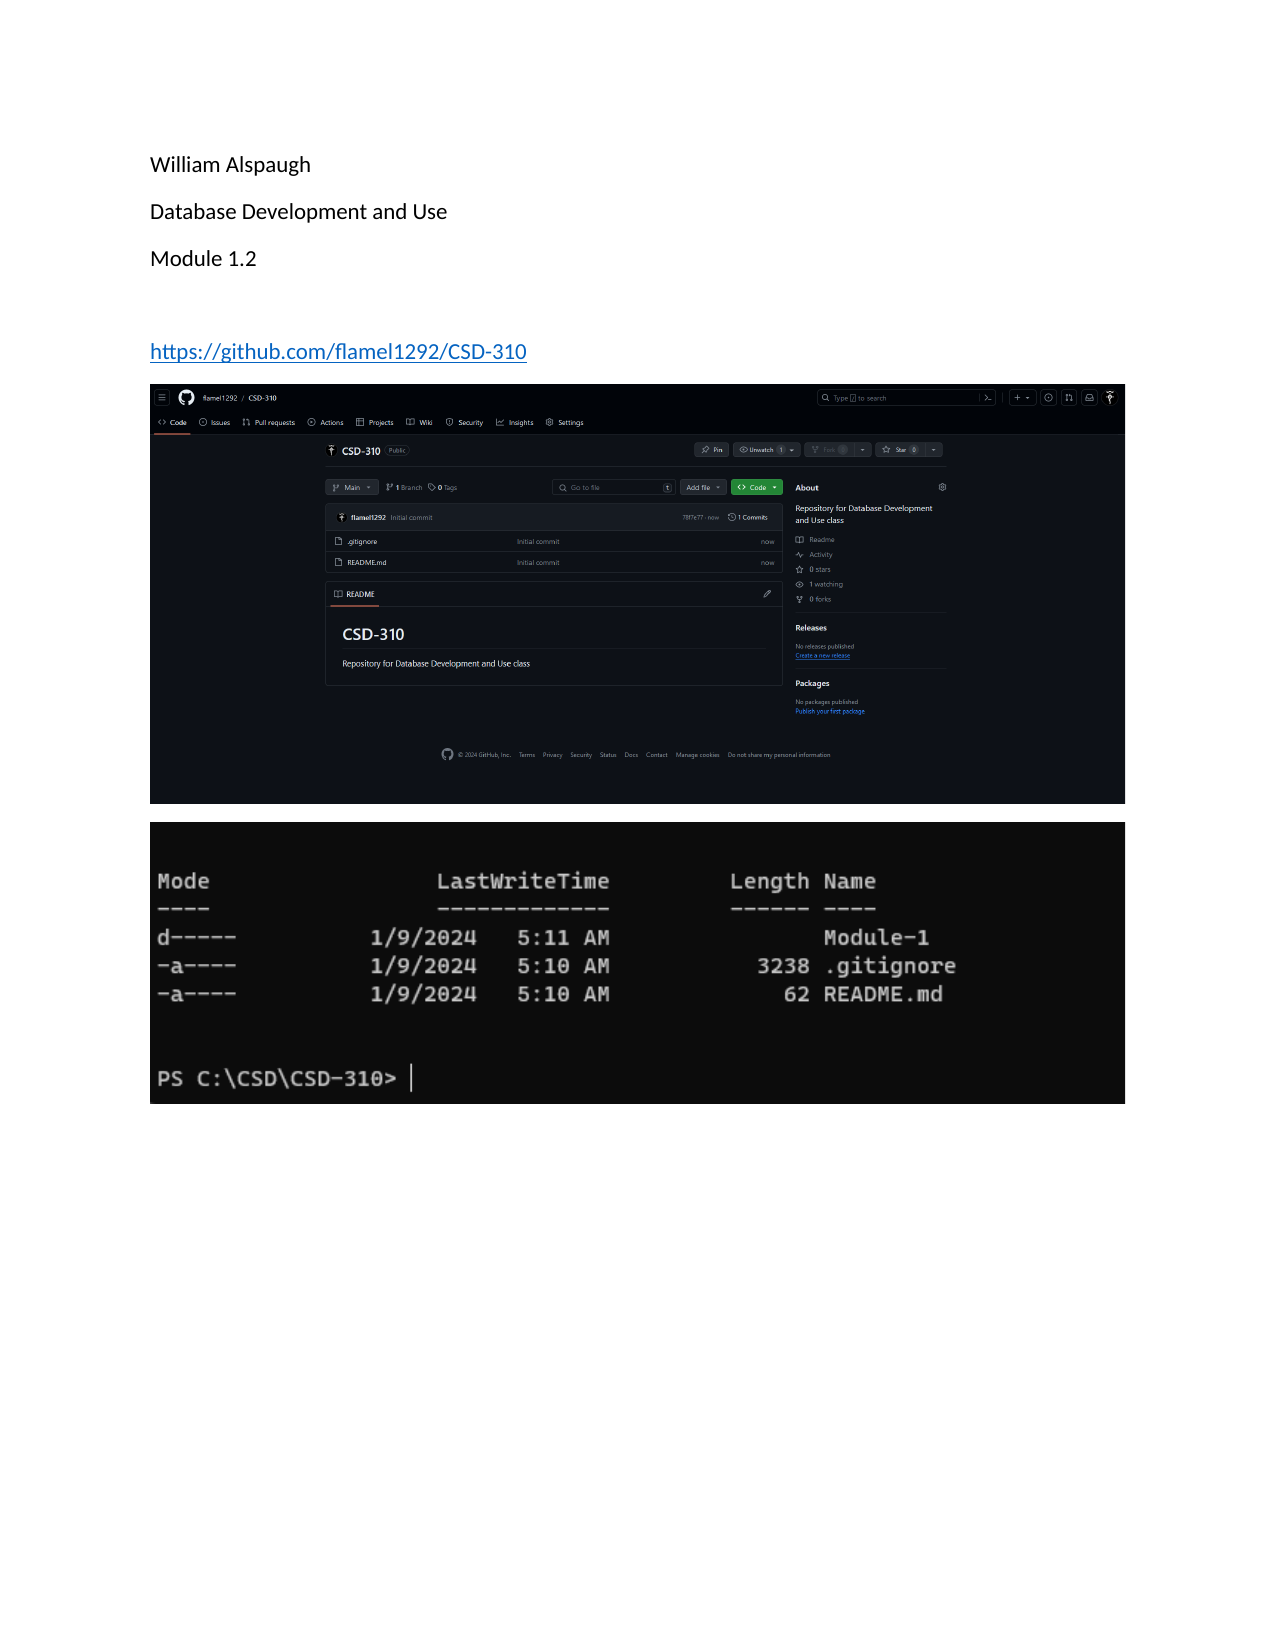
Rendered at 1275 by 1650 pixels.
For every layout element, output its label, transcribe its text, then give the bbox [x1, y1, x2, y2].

text Database Development and Use [150, 197, 1125, 225]
text William Alspaugh [150, 150, 1125, 178]
text https://github.com/flamel1292/CSD-310 [150, 337, 1125, 366]
picture [150, 822, 1125, 1104]
picture [150, 384, 1125, 804]
text Module 1.2 [150, 244, 1125, 272]
